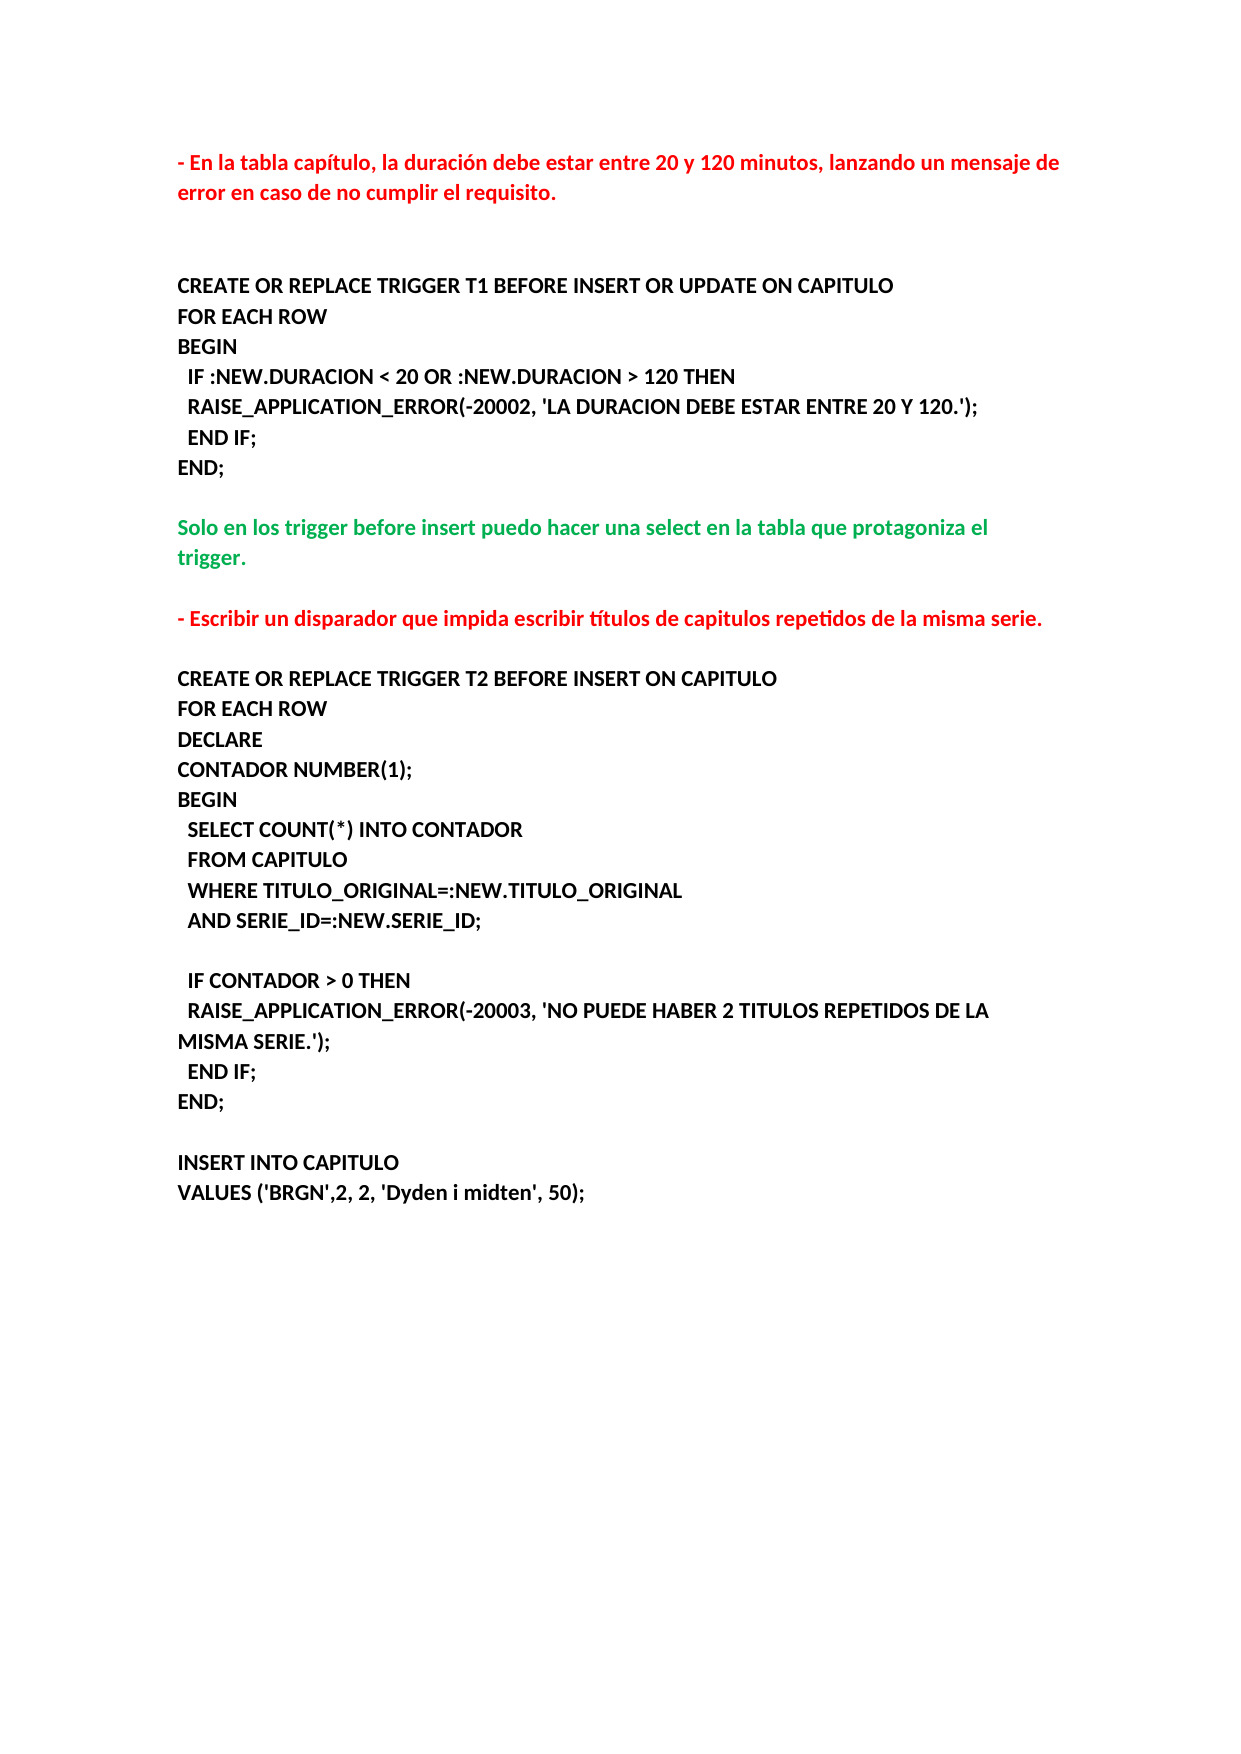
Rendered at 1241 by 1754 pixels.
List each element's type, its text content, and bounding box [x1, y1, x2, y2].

text BEGIN [177, 785, 1063, 813]
text END IF; [177, 1057, 1063, 1085]
text FOR EACH ROW [177, 694, 1063, 722]
text DECLARE [177, 725, 1063, 753]
text IF CONTADOR > 0 THEN [177, 966, 1063, 994]
text RAISE_APPLICATION_ERROR(-20003, 'NO PUEDE HABER 2 TITULOS REPETIDOS DE LA MISMA SERIE.'); [177, 997, 1063, 1055]
text SELECT COUNT(*) INTO CONTADOR [177, 815, 1063, 843]
text VALUES ('BRGN',2, 2, 'Dyden i midten', 50); [177, 1178, 1063, 1206]
text END; [177, 453, 1063, 481]
text CONTADOR NUMBER(1); [177, 755, 1063, 783]
text WHERE TITULO_ORIGINAL=:NEW.TITULO_ORIGINAL [177, 876, 1063, 904]
text Solo en los trigger before insert puedo hacer una select en la tabla que protagoniza el trigger. [177, 513, 1063, 571]
text - En la tabla capítulo, la duración debe estar entre 20 y 120 minutos, lanzando un mensaje de error en caso de no cumplir el requisito. [177, 148, 1063, 206]
text END IF; [177, 423, 1063, 451]
text INSERT INTO CAPITULO [177, 1148, 1063, 1176]
text CREATE OR REPLACE TRIGGER T1 BEFORE INSERT OR UPDATE ON CAPITULO [177, 272, 1063, 299]
text IF :NEW.DURACION < 20 OR :NEW.DURACION > 120 THEN [177, 362, 1063, 390]
text CREATE OR REPLACE TRIGGER T2 BEFORE INSERT ON CAPITULO [177, 664, 1063, 692]
text FROM CAPITULO [177, 846, 1063, 873]
text AND SERIE_ID=:NEW.SERIE_ID; [177, 906, 1063, 934]
text FOR EACH ROW [177, 302, 1063, 330]
text - Escribir un disparador que impida escribir títulos de capitulos repetidos de la misma serie. [177, 604, 1063, 632]
text BEGIN [177, 332, 1063, 360]
text RAISE_APPLICATION_ERROR(-20002, 'LA DURACION DEBE ESTAR ENTRE 20 Y 120.'); [177, 392, 1063, 420]
text END; [177, 1087, 1063, 1115]
